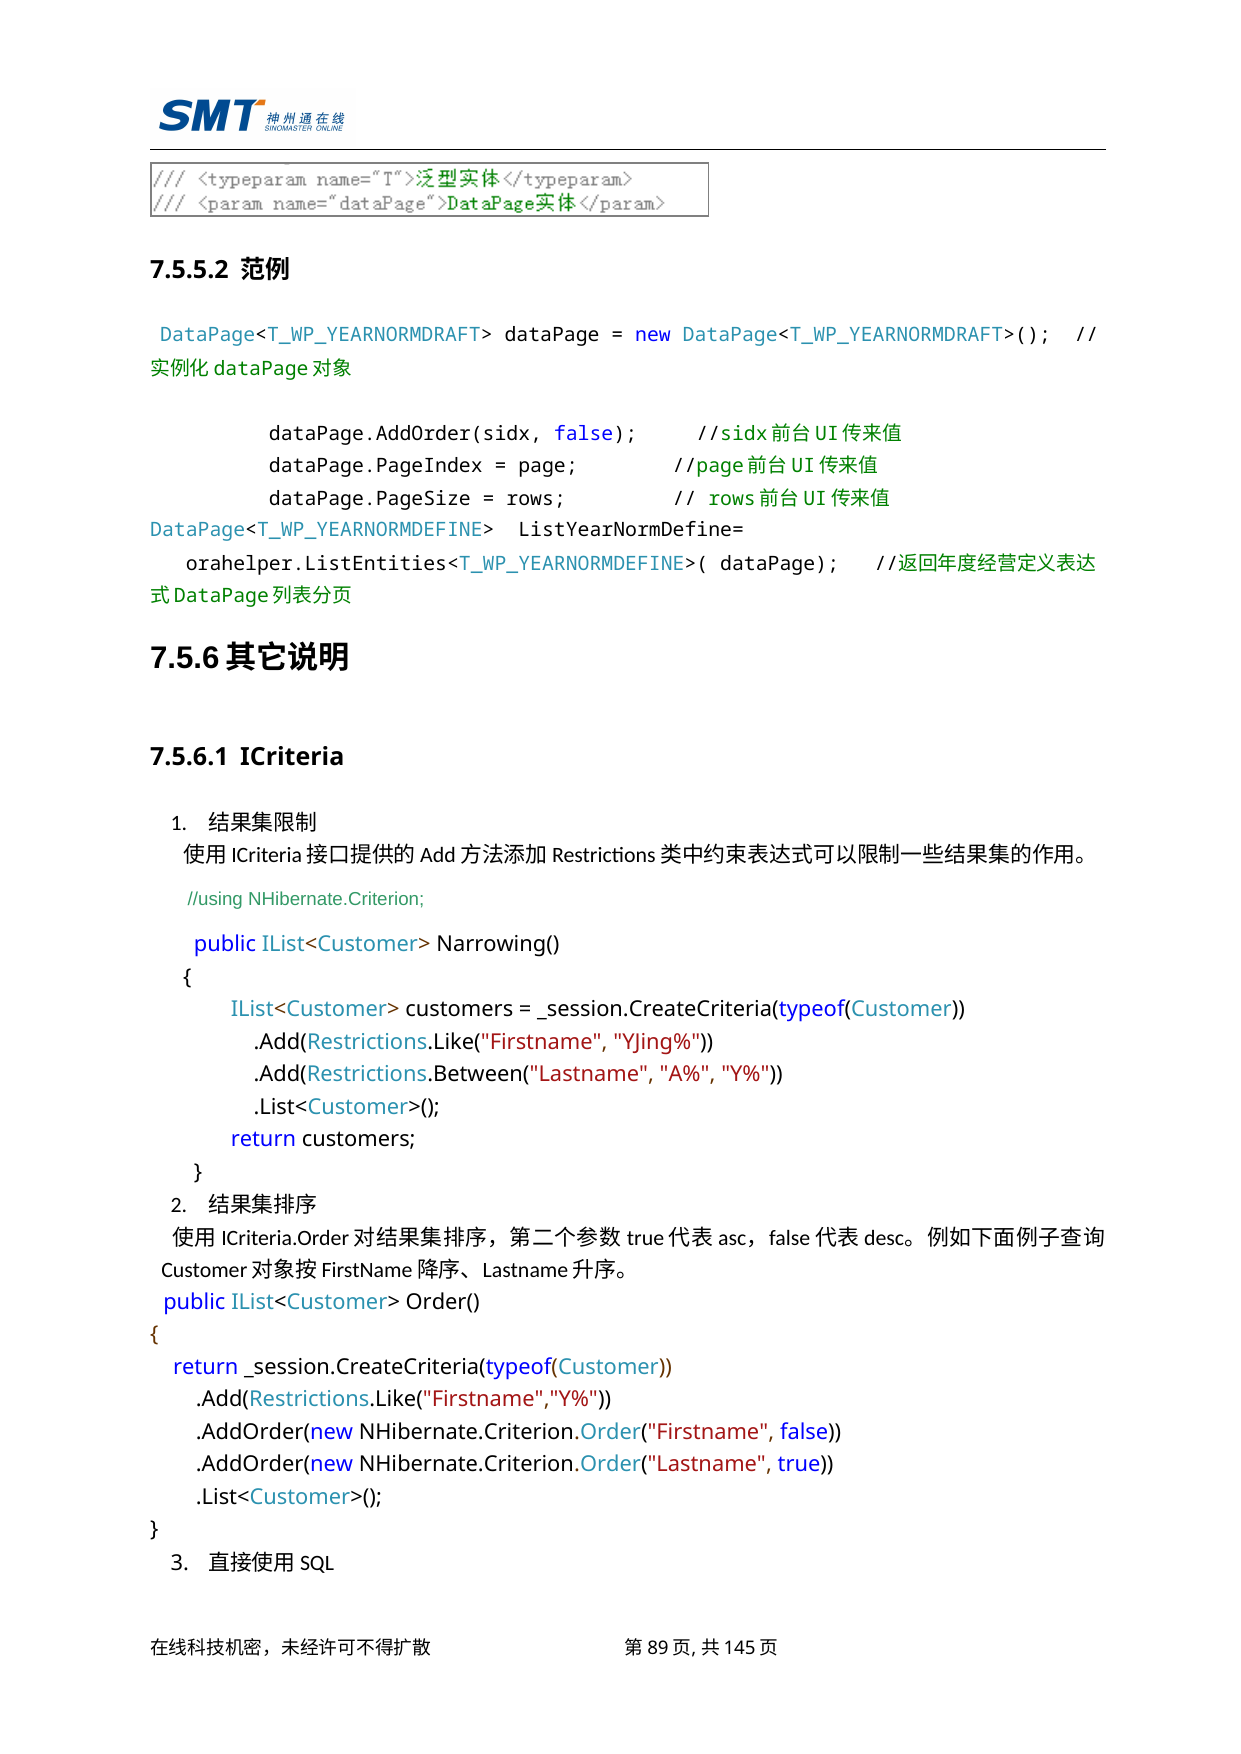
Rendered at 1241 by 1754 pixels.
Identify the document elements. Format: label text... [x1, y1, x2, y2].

list .Add(Restrictions.Between("Lastname", "A%", "Y%")) [208, 1057, 1106, 1089]
text DataPage<T_WP_YEARNORMDRAFT> dataPage = new DataPage<T_WP_YEARNORMDRAFT>(); //实例化dataPage对象 [150, 318, 1106, 383]
list 结果集排序 [170, 1187, 1106, 1219]
text //using NHibernate.Criterion; [150, 882, 1106, 914]
text .Add(Restrictions.Like("Firstname","Y%")) [150, 1382, 1106, 1414]
text 使用ICriteria.Order对结果集排序，第二个参数true代表asc，false代表desc。例如下面例子查询Customer对象按FirstName降序、Lastname升序。 [161, 1219, 1106, 1284]
picture [150, 88, 357, 147]
text orahelper.ListEntities<T_WP_YEARNORMDEFINE>( dataPage); //返回年度经营定义表达式DataPage列表分页 [150, 545, 1106, 610]
text } [150, 1512, 1106, 1544]
list .Add(Restrictions.Like("Firstname", "YJing%")) [208, 1024, 1106, 1057]
subtitle ICriteria [150, 723, 1106, 788]
list 直接使用SQL [170, 1544, 1106, 1577]
text 使用ICriteria接口提供的Add方法添加Restrictions类中约束表达式可以限制一些结果集的作用。 [150, 837, 1106, 869]
list IList<Customer> customers = _session.CreateCriteria(typeof(Customer)) [208, 992, 1106, 1024]
picture [152, 164, 708, 215]
list .List<Customer>(); [208, 1089, 1106, 1122]
text .AddOrder(new NHibernate.Criterion.Order("Lastname", true)) [150, 1447, 1106, 1479]
text .List<Customer>(); [150, 1479, 1106, 1512]
text { [150, 1317, 1106, 1349]
text DataPage<T_WP_YEARNORMDEFINE> ListYearNormDefine= [150, 513, 1106, 545]
text public IList<Customer> Order() [150, 1284, 1106, 1317]
text dataPage.AddOrder(sidx, false); //sidx前台UI传来值 [150, 415, 1106, 448]
text { [150, 959, 1106, 992]
subtitle 范例 [150, 235, 1106, 300]
subtitle 其它说明 [150, 623, 1106, 688]
list 结果集限制 [170, 804, 1106, 837]
text .AddOrder(new NHibernate.Criterion.Order("Firstname", false)) [150, 1414, 1106, 1447]
text dataPage.PageSize = rows; // rows前台UI传来值 [150, 480, 1106, 513]
text dataPage.PageIndex = page; //page前台UI传来值 [150, 448, 1106, 480]
text return _session.CreateCriteria(typeof(Customer)) [150, 1349, 1106, 1382]
list return customers; [208, 1122, 1106, 1154]
text public IList<Customer> Narrowing() [150, 927, 1106, 959]
text } [150, 1154, 1106, 1187]
